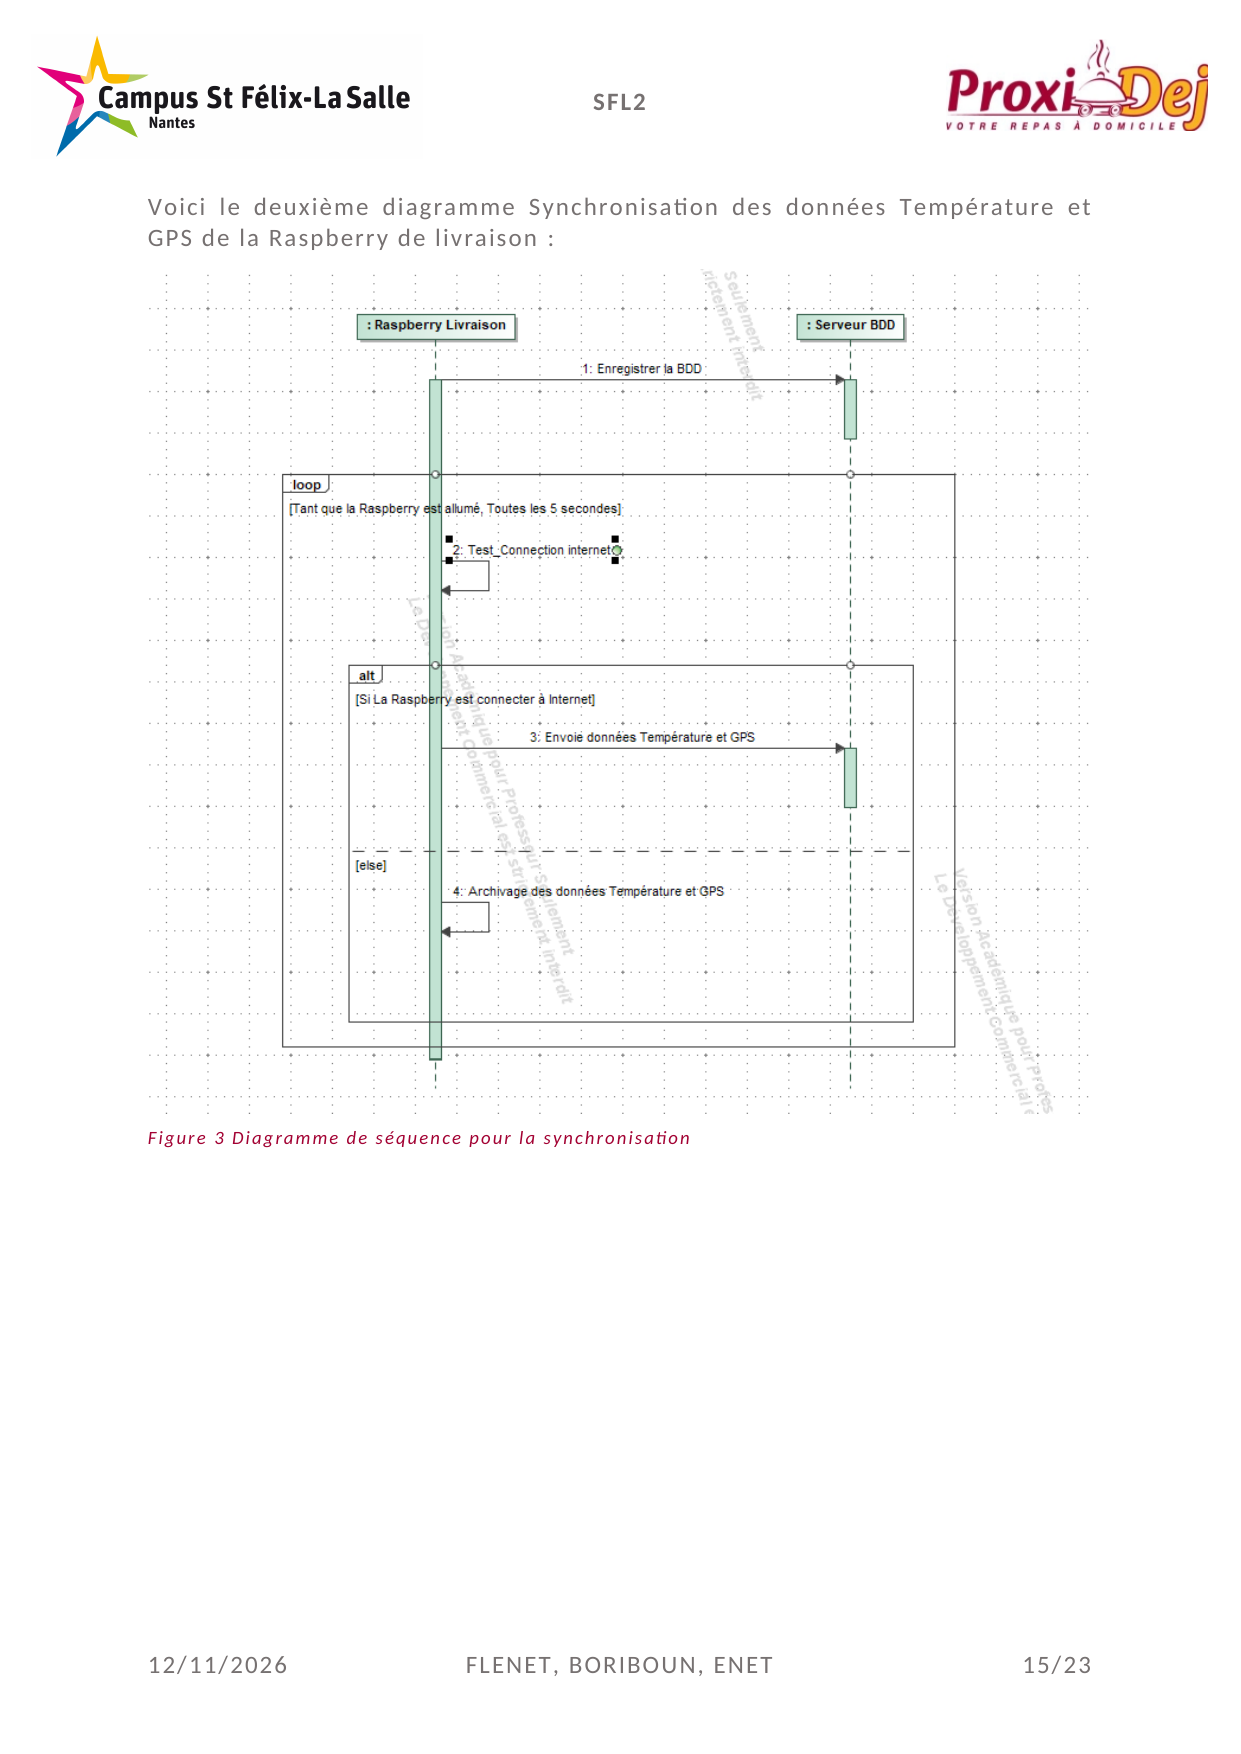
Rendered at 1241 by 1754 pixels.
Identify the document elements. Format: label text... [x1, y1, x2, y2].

picture [147, 269, 1093, 1114]
picture [31, 34, 424, 159]
text Voici le deuxième diagramme Synchronisation des données Température et GPS de la Raspberry de livraison : [148, 191, 1092, 252]
picture [945, 39, 1207, 130]
